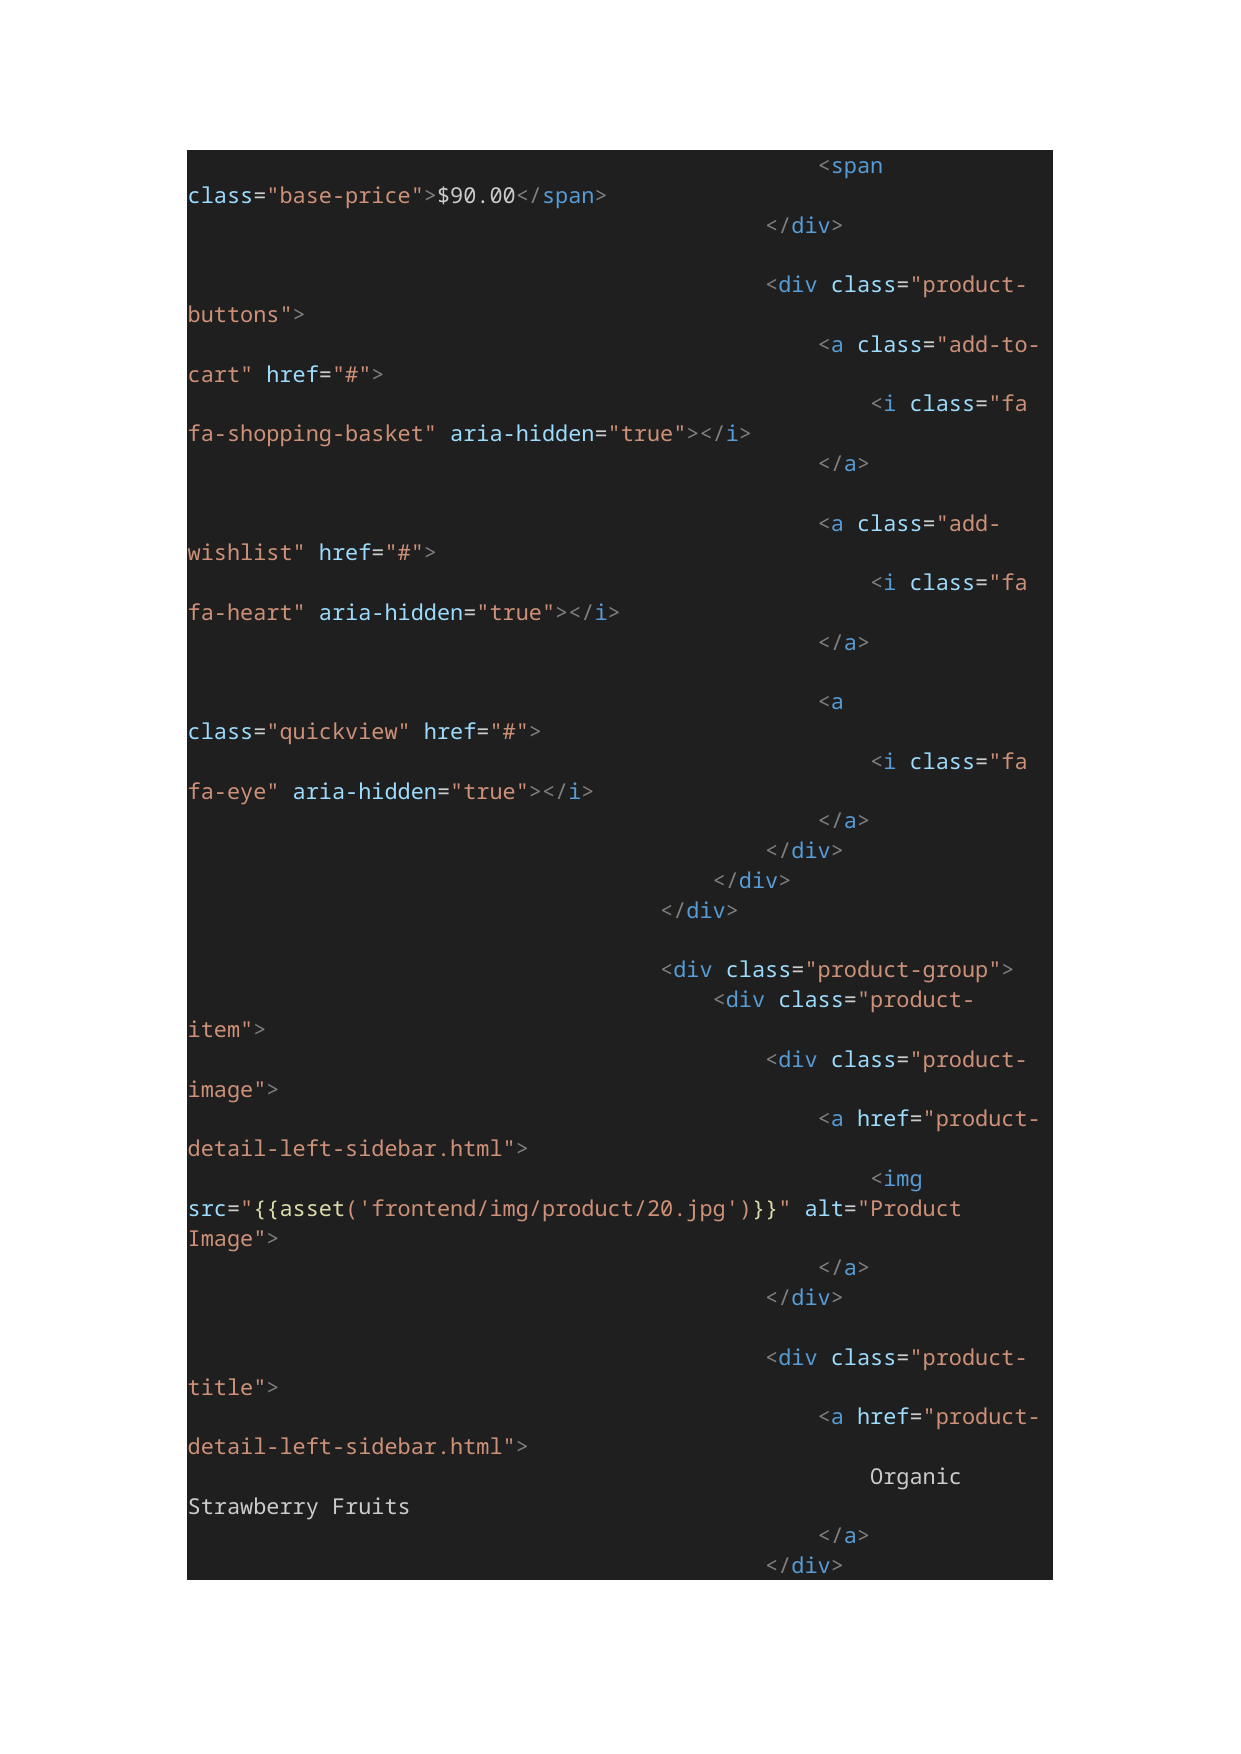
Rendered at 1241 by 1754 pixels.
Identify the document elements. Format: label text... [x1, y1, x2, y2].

text </a> [187, 627, 1053, 656]
text <a class="quickview" href="#"> [187, 686, 1053, 746]
text <div class="product-title"> [187, 1342, 1053, 1401]
text </a> [187, 1252, 1053, 1282]
text </a> [187, 1520, 1053, 1550]
text <a href="product-detail-left-sidebar.html"> [187, 1103, 1053, 1163]
text </div> [187, 209, 1053, 239]
text Organic Strawberry Fruits [187, 1461, 1053, 1520]
text </a> [187, 805, 1053, 835]
text <span class="base-price">$90.00</span> [187, 150, 1053, 209]
text <a class="add-wishlist" href="#"> [187, 507, 1053, 567]
text </div> [187, 865, 1053, 895]
text </div> [187, 895, 1053, 924]
text <div class="product-item"> [187, 984, 1053, 1044]
text <a href="product-detail-left-sidebar.html"> [187, 1401, 1053, 1461]
text <i class="fa fa-shopping-basket" aria-hidden="true"></i> [187, 388, 1053, 448]
text </a> [187, 448, 1053, 478]
text <div class="product-buttons"> [187, 269, 1053, 329]
text </div> [187, 835, 1053, 865]
text <div class="product-group"> [187, 954, 1053, 984]
text <i class="fa fa-heart" aria-hidden="true"></i> [187, 567, 1053, 627]
text <i class="fa fa-eye" aria-hidden="true"></i> [187, 746, 1053, 805]
text <img src="{{asset('frontend/img/product/20.jpg')}}" alt="Product Image"> [187, 1163, 1053, 1252]
text <a class="add-to-cart" href="#"> [187, 329, 1053, 388]
text <div class="product-image"> [187, 1044, 1053, 1103]
text </div> [187, 1282, 1053, 1312]
text </div> [187, 1550, 1053, 1580]
